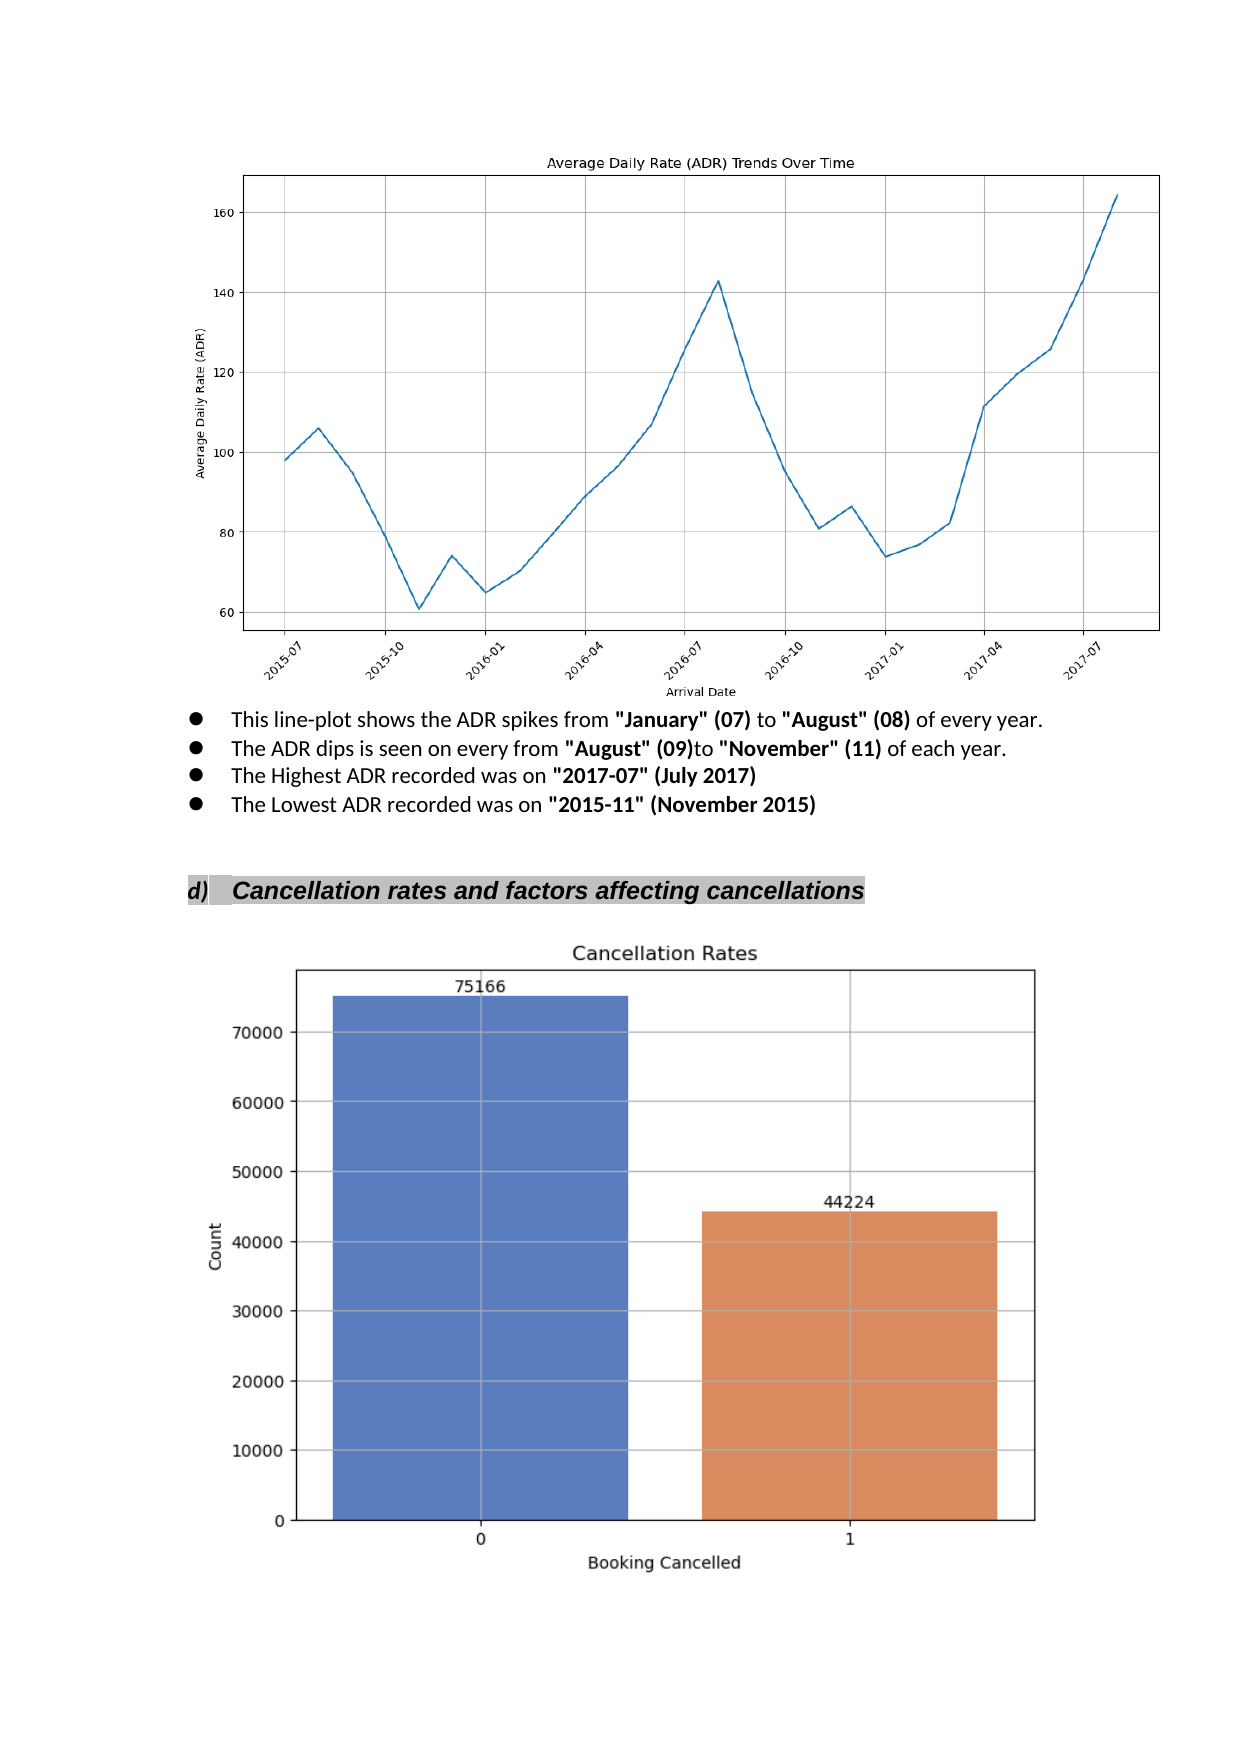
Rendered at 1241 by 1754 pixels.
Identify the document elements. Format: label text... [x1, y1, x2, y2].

list The Highest ADR recorded was on "2017-07" (July 2017) [187, 762, 1053, 790]
list Cancellation rates and factors affecting cancellations [232, 875, 1053, 905]
picture [196, 934, 1045, 1583]
list The ADR dips is seen on every from "August" (09)to "November" (11) of each year. [187, 734, 1053, 762]
list This line-plot shows the ADR spikes from "January" (07) to "August" (08) of every year. [187, 706, 1053, 734]
picture [187, 150, 1166, 706]
list The Lowest ADR recorded was on "2015-11" (November 2015) [187, 790, 1053, 818]
